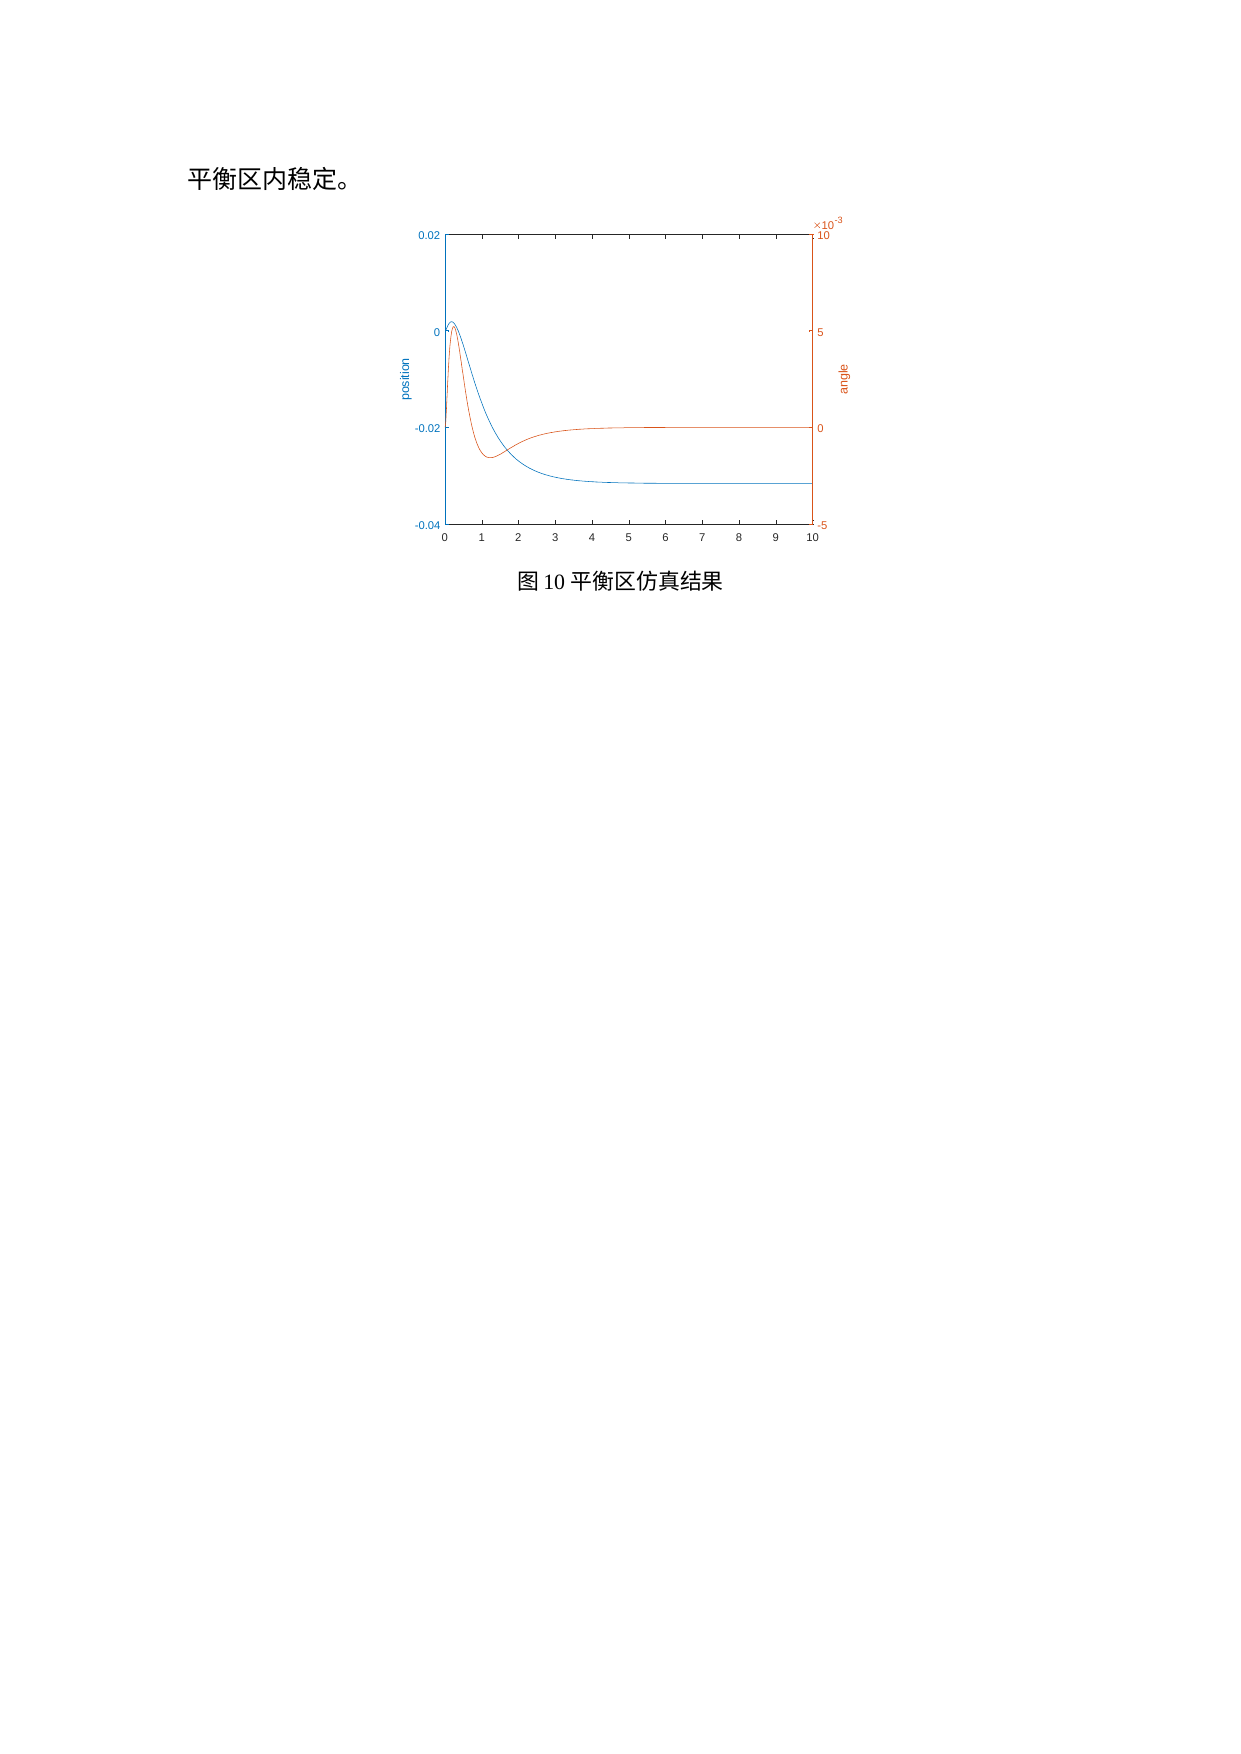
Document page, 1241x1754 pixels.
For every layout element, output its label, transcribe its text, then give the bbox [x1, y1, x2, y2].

text 图10 平衡区仿真结果 [187, 562, 1053, 596]
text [187, 162, 1053, 195]
